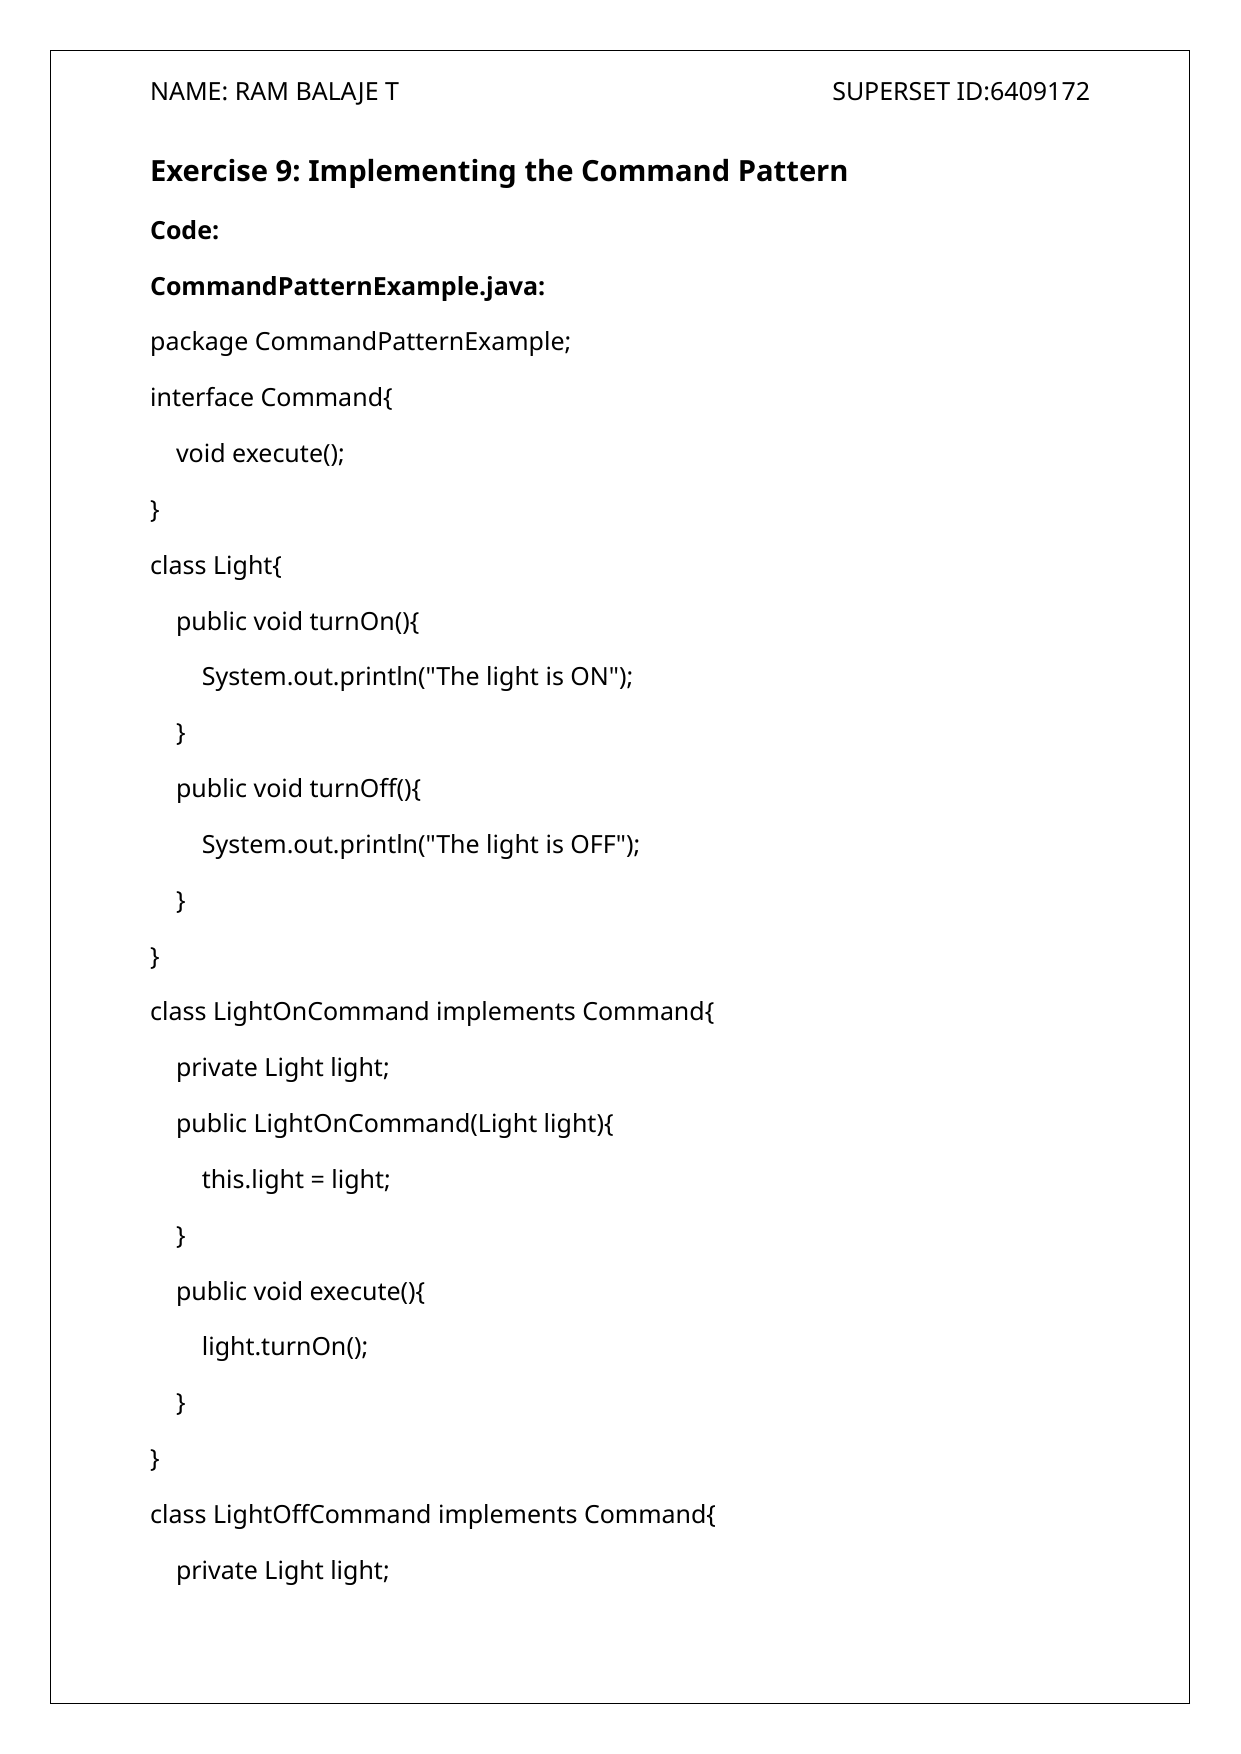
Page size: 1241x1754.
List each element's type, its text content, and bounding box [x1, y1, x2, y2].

text } [150, 491, 1090, 526]
text Code: [150, 212, 1090, 246]
text } [150, 1385, 1090, 1419]
text package CommandPatternExample; [150, 324, 1090, 358]
text class LightOnCommand implements Command{ [150, 994, 1090, 1028]
text System.out.println("The light is OFF"); [150, 826, 1090, 861]
text Exercise 9: Implementing the Command Pattern [150, 150, 1090, 190]
text interface Command{ [150, 380, 1090, 414]
text } [150, 1217, 1090, 1251]
text private Light light; [150, 1552, 1090, 1586]
text class LightOffCommand implements Command{ [150, 1496, 1090, 1531]
text } [150, 1441, 1090, 1475]
text void execute(); [150, 436, 1090, 470]
text } [150, 938, 1090, 972]
text public void turnOn(){ [150, 603, 1090, 637]
text light.turnOn(); [150, 1329, 1090, 1363]
text } [150, 882, 1090, 916]
text class Light{ [150, 547, 1090, 581]
text public void execute(){ [150, 1273, 1090, 1307]
text private Light light; [150, 1050, 1090, 1084]
text public LightOnCommand(Light light){ [150, 1106, 1090, 1140]
text this.light = light; [150, 1161, 1090, 1196]
text } [150, 715, 1090, 749]
text System.out.println("The light is ON"); [150, 659, 1090, 693]
text public void turnOff(){ [150, 771, 1090, 805]
text CommandPatternExample.java: [150, 268, 1090, 302]
